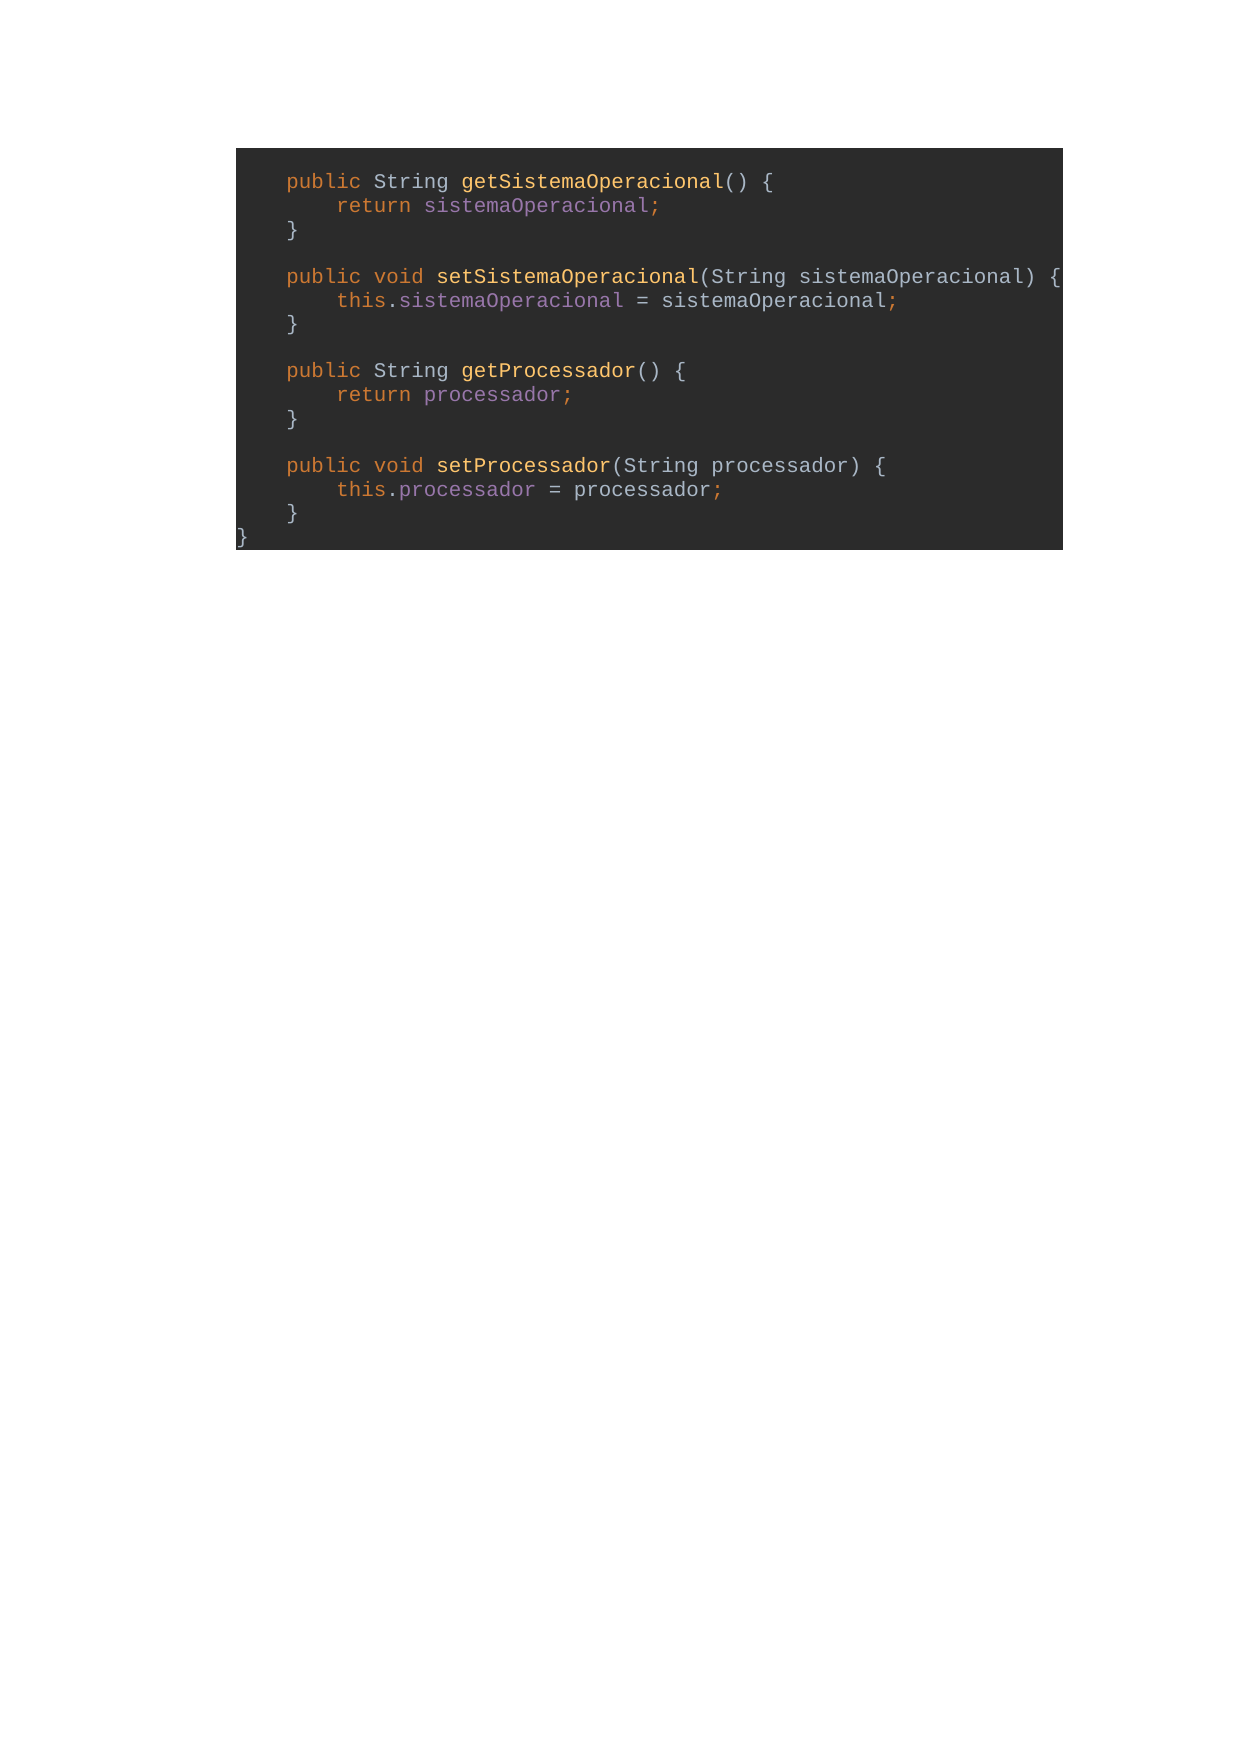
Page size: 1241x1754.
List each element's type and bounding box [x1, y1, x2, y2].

text [236, 148, 1063, 550]
